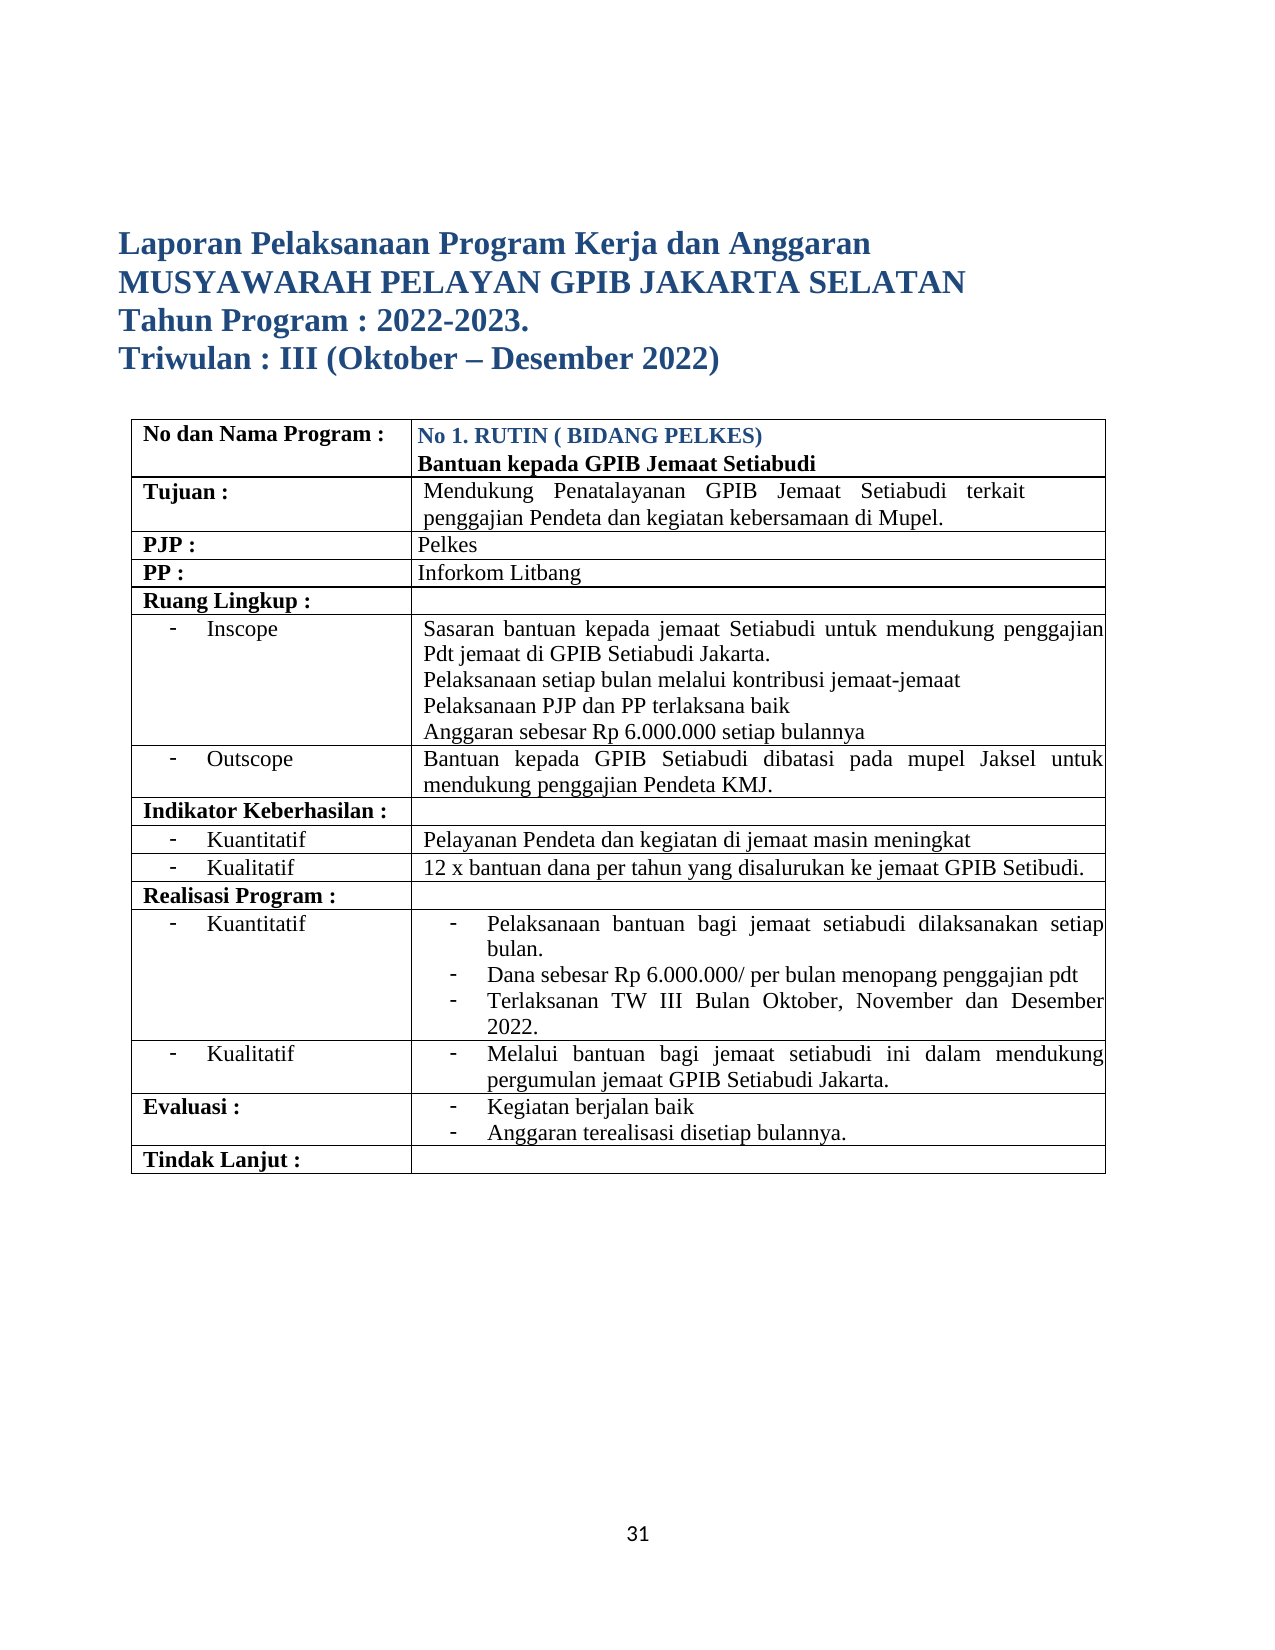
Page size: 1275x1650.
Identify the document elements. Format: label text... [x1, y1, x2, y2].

table_cell Outscope [132, 746, 411, 797]
table_cell Sasaran bantuan kepada jemaat Setiabudi untuk mendukung penggajian Pdt jemaat di GPIB Setiabudi Jakarta. Pelaksanaan setiap bulan melalui kontribusi jemaat-jemaat Pelaksanaan PJP dan PP terlaksana baik Anggaran sebesar Rp 6.000.000 setiap bulannya [412, 615, 1105, 744]
table_cell Kegiatan berjalan baik Anggaran terealisasi disetiap bulannya. [412, 1094, 1105, 1145]
table_cell Tujuan : [132, 478, 411, 531]
table_cell Kuantitatif [132, 910, 411, 1040]
table_cell Inscope [132, 615, 411, 744]
table_cell Indikator Keberhasilan : [132, 798, 411, 825]
table_cell Kualitatif [132, 854, 411, 881]
table_cell Melalui bantuan bagi jemaat setiabudi ini dalam mendukung pergumulan jemaat GPIB Setiabudi Jakarta. [412, 1041, 1105, 1093]
table_cell PP : [132, 560, 411, 586]
table_cell PJP : [132, 532, 411, 558]
table_cell Realisasi Program : [132, 882, 411, 909]
table_header No 1. RUTIN ( BIDANG PELKES) Bantuan kepada GPIB Jemaat Setiabudi [412, 420, 1105, 476]
table_cell Ruang Lingkup : [132, 588, 411, 614]
table_cell Mendukung Penatalayanan GPIB Jemaat Setiabudi terkait penggajian Pendeta dan kegiatan kebersamaan di Mupel. [412, 478, 1105, 531]
text Tahun Program : 2022-2023. [118, 300, 1157, 338]
text Triwulan : III (Oktober – Desember 2022) [118, 338, 1157, 377]
text Laporan Pelaksanaan Program Kerja dan Anggaran [118, 223, 1157, 262]
text MUSYAWARAH PELAYAN GPIB JAKARTA SELATAN [118, 262, 1157, 300]
table_cell Kuantitatif [132, 826, 411, 853]
table_cell Pelkes [412, 532, 1105, 558]
table_header No dan Nama Program : [132, 420, 411, 476]
table_cell Kualitatif [132, 1041, 411, 1093]
table_cell Pelayanan Pendeta dan kegiatan di jemaat masin meningkat [412, 826, 1105, 853]
table_cell [412, 1146, 1105, 1173]
table_cell [412, 588, 1105, 614]
table_cell Tindak Lanjut : [132, 1146, 411, 1173]
table_cell Pelaksanaan bantuan bagi jemaat setiabudi dilaksanakan setiap bulan. Dana sebesar Rp 6.000.000/ per bulan menopang penggajian pdt Terlaksanan TW III Bulan Oktober, November dan Desember 2022. [412, 910, 1105, 1040]
table_cell [412, 882, 1105, 909]
table_cell Bantuan kepada GPIB Setiabudi dibatasi pada mupel Jaksel untuk mendukung penggajian Pendeta KMJ. [412, 746, 1105, 797]
table_cell Evaluasi : [132, 1094, 411, 1145]
table_cell [412, 798, 1105, 825]
table_cell 12 x bantuan dana per tahun yang disalurukan ke jemaat GPIB Setibudi. [412, 854, 1105, 881]
table_cell Inforkom Litbang [412, 560, 1105, 586]
